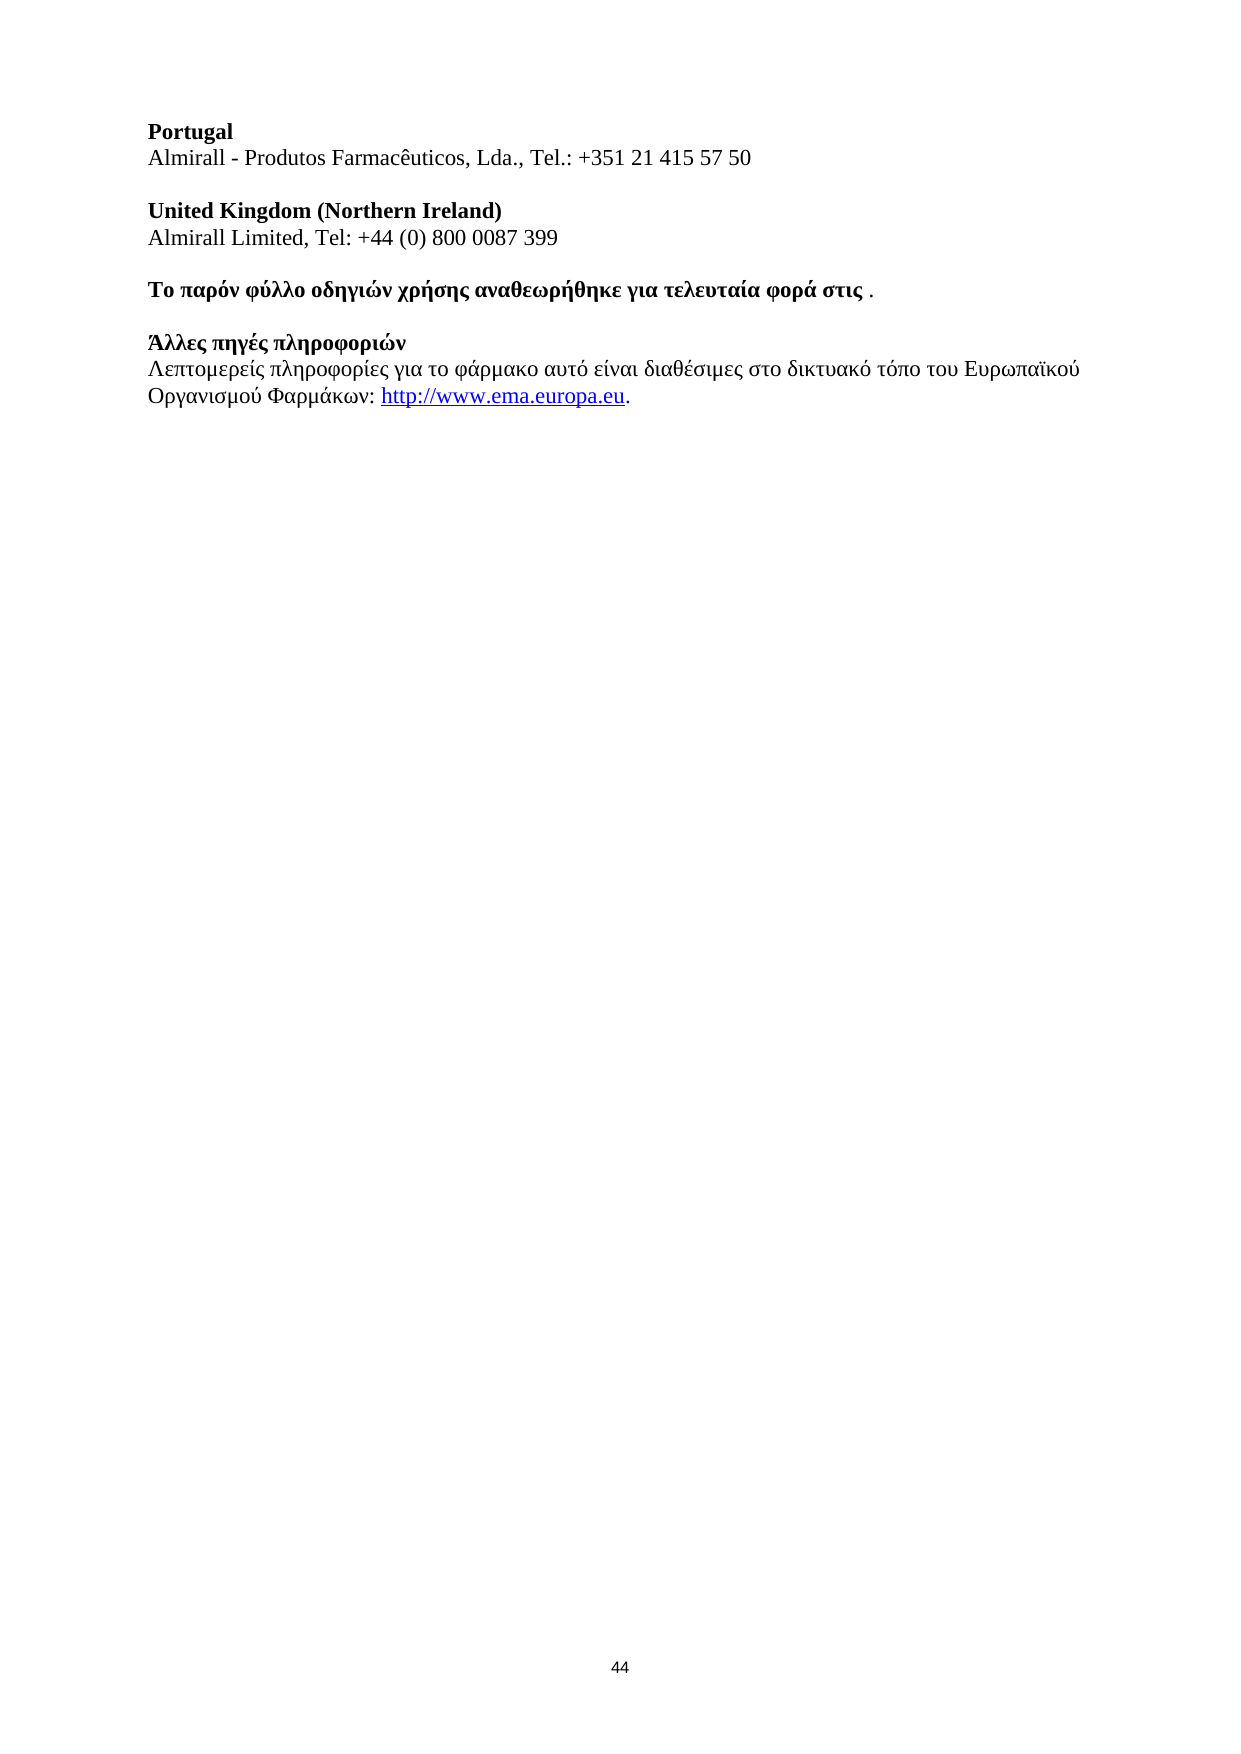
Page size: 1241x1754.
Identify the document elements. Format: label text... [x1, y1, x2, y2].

text Λεπτομερείς πληροφορίες για το φάρμακο αυτό είναι διαθέσιμες στο δικτυακό τόπο του Ευρωπαϊκού Οργανισμού Φαρμάκων: http://www.ema.europa.eu. [148, 355, 1092, 408]
text Almirall - Produtos Farmacêuticos, Lda., Tel.: +351 21 415 57 50 [148, 144, 1093, 171]
text Almirall Limited, Tel: +44 (0) 800 0087 399 [148, 223, 1092, 250]
text United Kingdom (Northern Ireland) [148, 197, 1092, 223]
text Portugal [148, 118, 1092, 144]
text Το παρόν φύλλο οδηγιών χρήσης αναθεωρήθηκε για τελευταία φορά στις . [148, 276, 1093, 303]
text Άλλες πηγές πληροφοριών [148, 329, 1092, 355]
